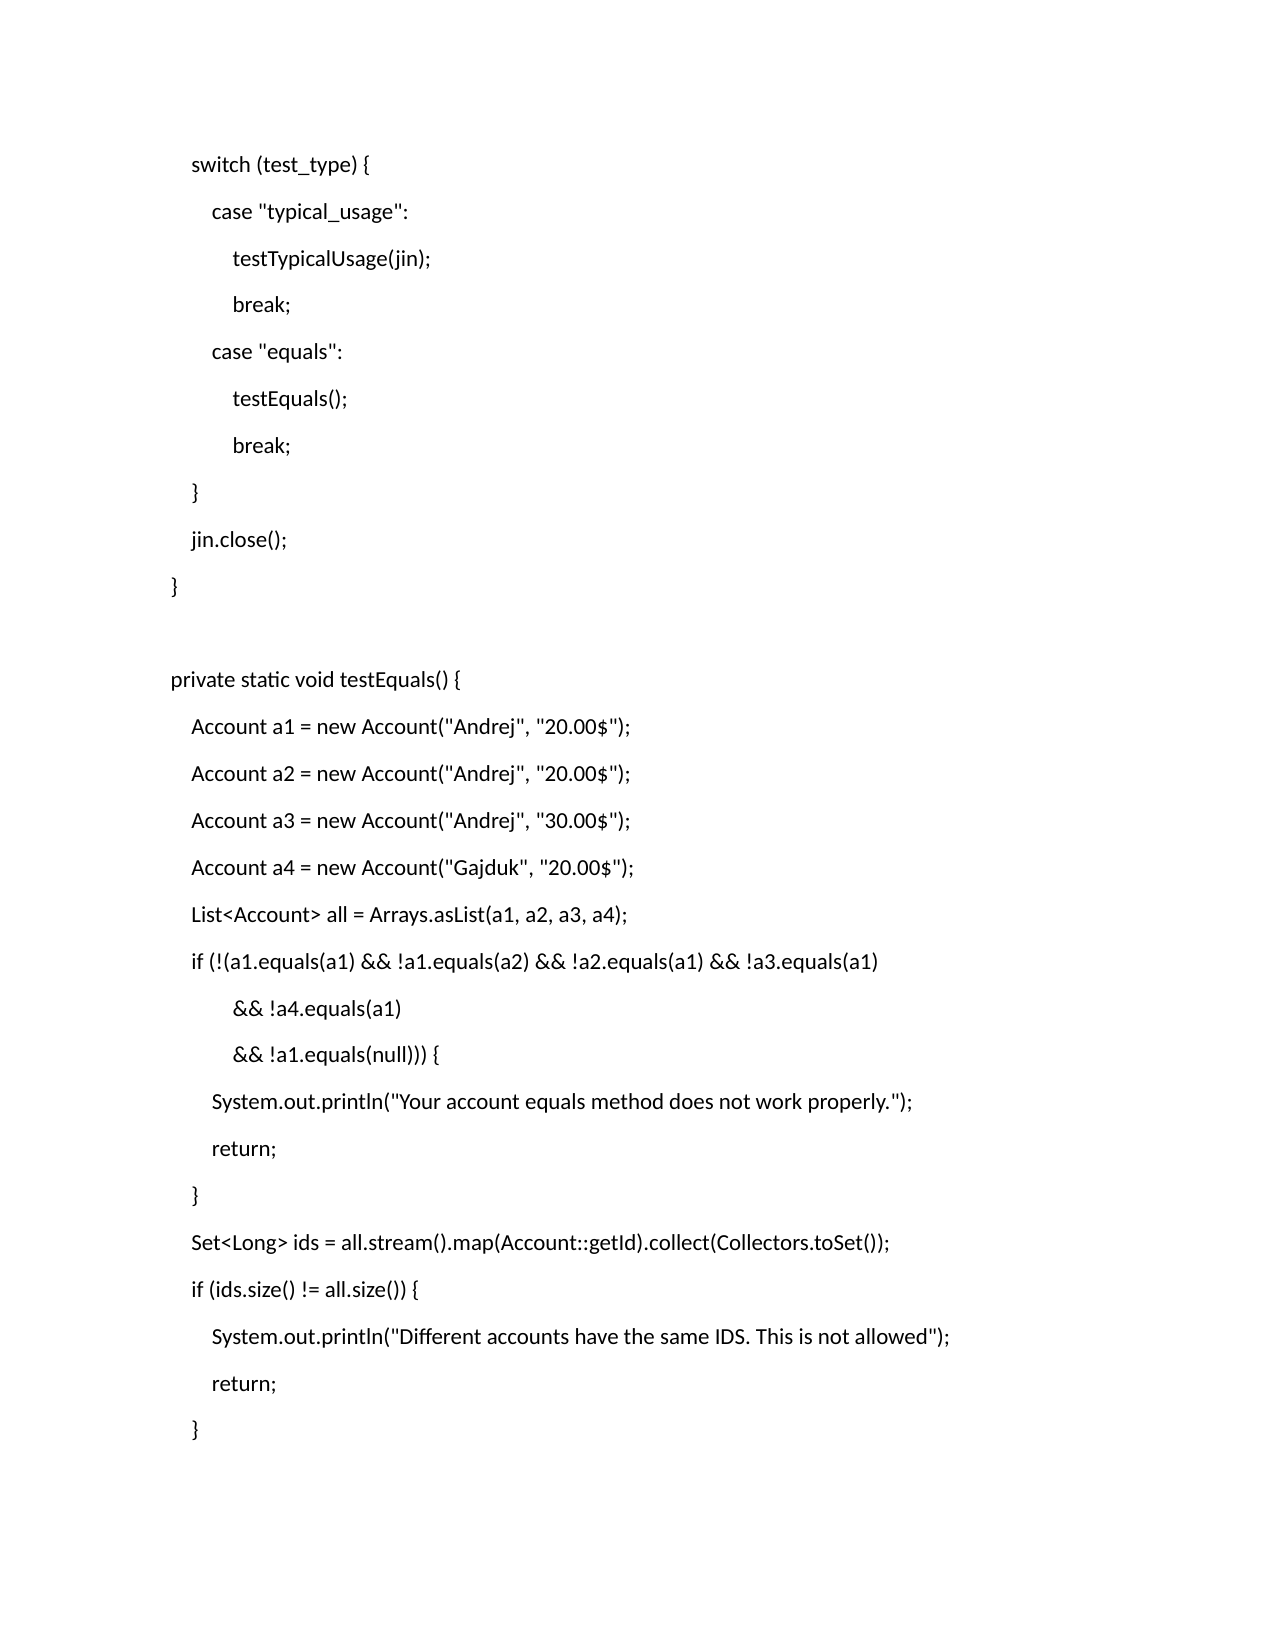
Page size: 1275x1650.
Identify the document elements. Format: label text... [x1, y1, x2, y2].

text && !a4.equals(a1) [150, 994, 1125, 1022]
text if (!(a1.equals(a1) && !a1.equals(a2) && !a2.equals(a1) && !a3.equals(a1) [150, 947, 1125, 975]
text && !a1.equals(null))) { [150, 1041, 1125, 1069]
text case "equals": [150, 337, 1125, 366]
text List<Account> all = Arrays.asList(a1, a2, a3, a4); [150, 900, 1125, 928]
text Account a1 = new Account("Andrej", "20.00$"); [150, 712, 1125, 741]
text Account a4 = new Account("Gajduk", "20.00$"); [150, 853, 1125, 881]
text if (ids.size() != all.size()) { [150, 1275, 1125, 1303]
text } [150, 1181, 1125, 1209]
text } [150, 1416, 1125, 1444]
text switch (test_type) { [150, 150, 1125, 178]
text break; [150, 431, 1125, 459]
text System.out.println("Your account equals method does not work properly."); [150, 1087, 1125, 1116]
text testEquals(); [150, 384, 1125, 412]
text break; [150, 291, 1125, 319]
text Account a3 = new Account("Andrej", "30.00$"); [150, 806, 1125, 834]
text return; [150, 1134, 1125, 1162]
text } [150, 572, 1125, 600]
text Set<Long> ids = all.stream().map(Account::getId).collect(Collectors.toSet()); [150, 1228, 1125, 1256]
text case "typical_usage": [150, 197, 1125, 225]
text return; [150, 1369, 1125, 1397]
text jin.close(); [150, 525, 1125, 553]
text System.out.println("Different accounts have the same IDS. This is not allowed"); [150, 1322, 1125, 1350]
text } [150, 478, 1125, 506]
text private static void testEquals() { [150, 666, 1125, 694]
text Account a2 = new Account("Andrej", "20.00$"); [150, 759, 1125, 787]
text testTypicalUsage(jin); [150, 244, 1125, 272]
